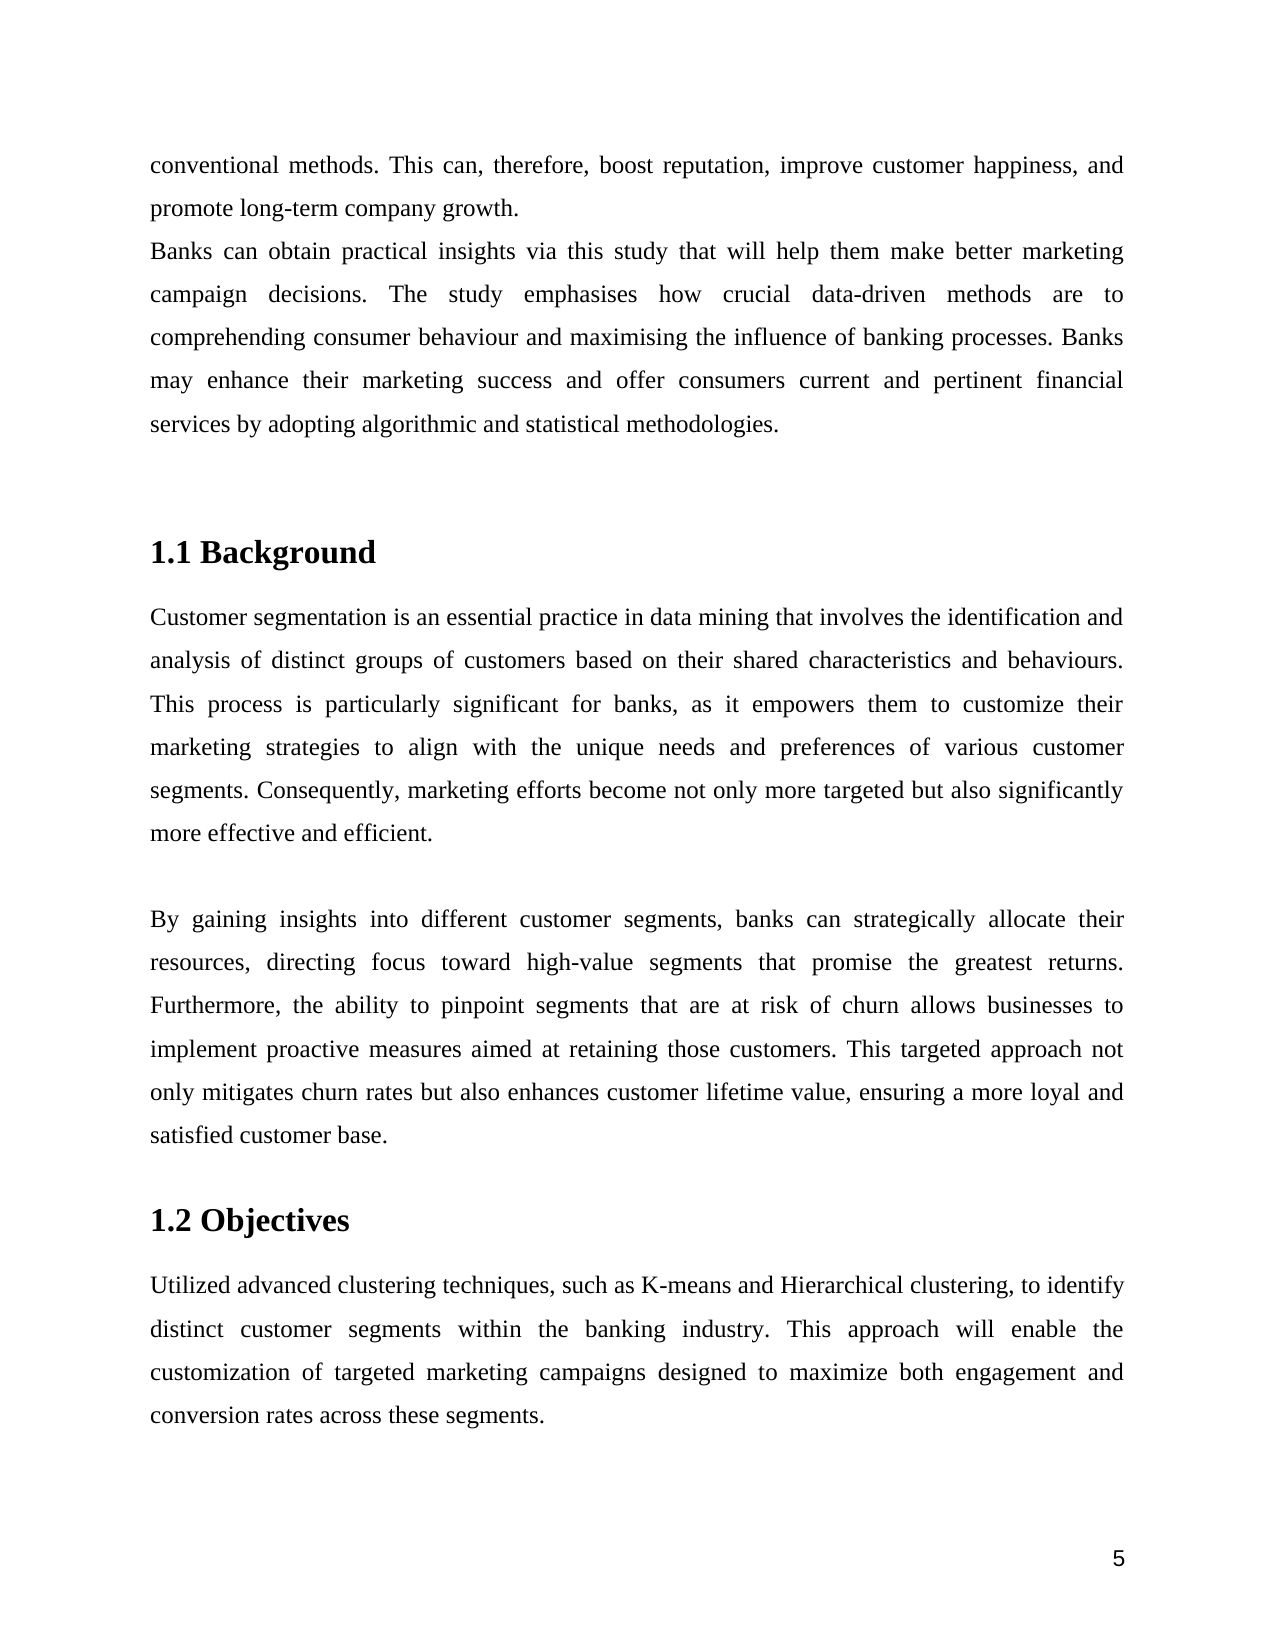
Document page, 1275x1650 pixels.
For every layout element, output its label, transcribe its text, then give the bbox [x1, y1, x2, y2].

subtitle 1.2 Objectives [150, 1201, 1125, 1239]
text Customer segmentation is an essential practice in data mining that involves the identification and analysis of distinct groups of customers based on their shared characteristics and behaviours. This process is particularly significant for banks, as it empowers them to customize their marketing strategies to align with the unique needs and preferences of various customer segments. Consequently, marketing efforts become not only more targeted but also significantly more effective and efficient. [150, 602, 1125, 847]
text Banks can obtain practical insights via this study that will help them make better marketing campaign decisions. The study emphasises how crucial data-driven methods are to comprehending consumer behaviour and maximising the influence of banking processes. Banks may enhance their marketing success and offer consumers current and pertinent financial services by adopting algorithmic and statistical methodologies. [150, 236, 1125, 437]
subtitle 1.1 Background [150, 532, 1125, 571]
text Utilized advanced clustering techniques, such as K-means and Hierarchical clustering, to identify distinct customer segments within the banking industry. This approach will enable the customization of targeted marketing campaigns designed to maximize both engagement and conversion rates across these segments. [150, 1271, 1125, 1429]
text By gaining insights into different customer segments, banks can strategically allocate their resources, directing focus toward high-value segments that promise the greatest returns. Furthermore, the ability to pinpoint segments that are at risk of churn allows businesses to implement proactive measures aimed at retaining those customers. This targeted approach not only mitigates churn rates but also enhances customer lifetime value, ensuring a more loyal and satisfied customer base. [150, 904, 1125, 1149]
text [150, 150, 1125, 222]
